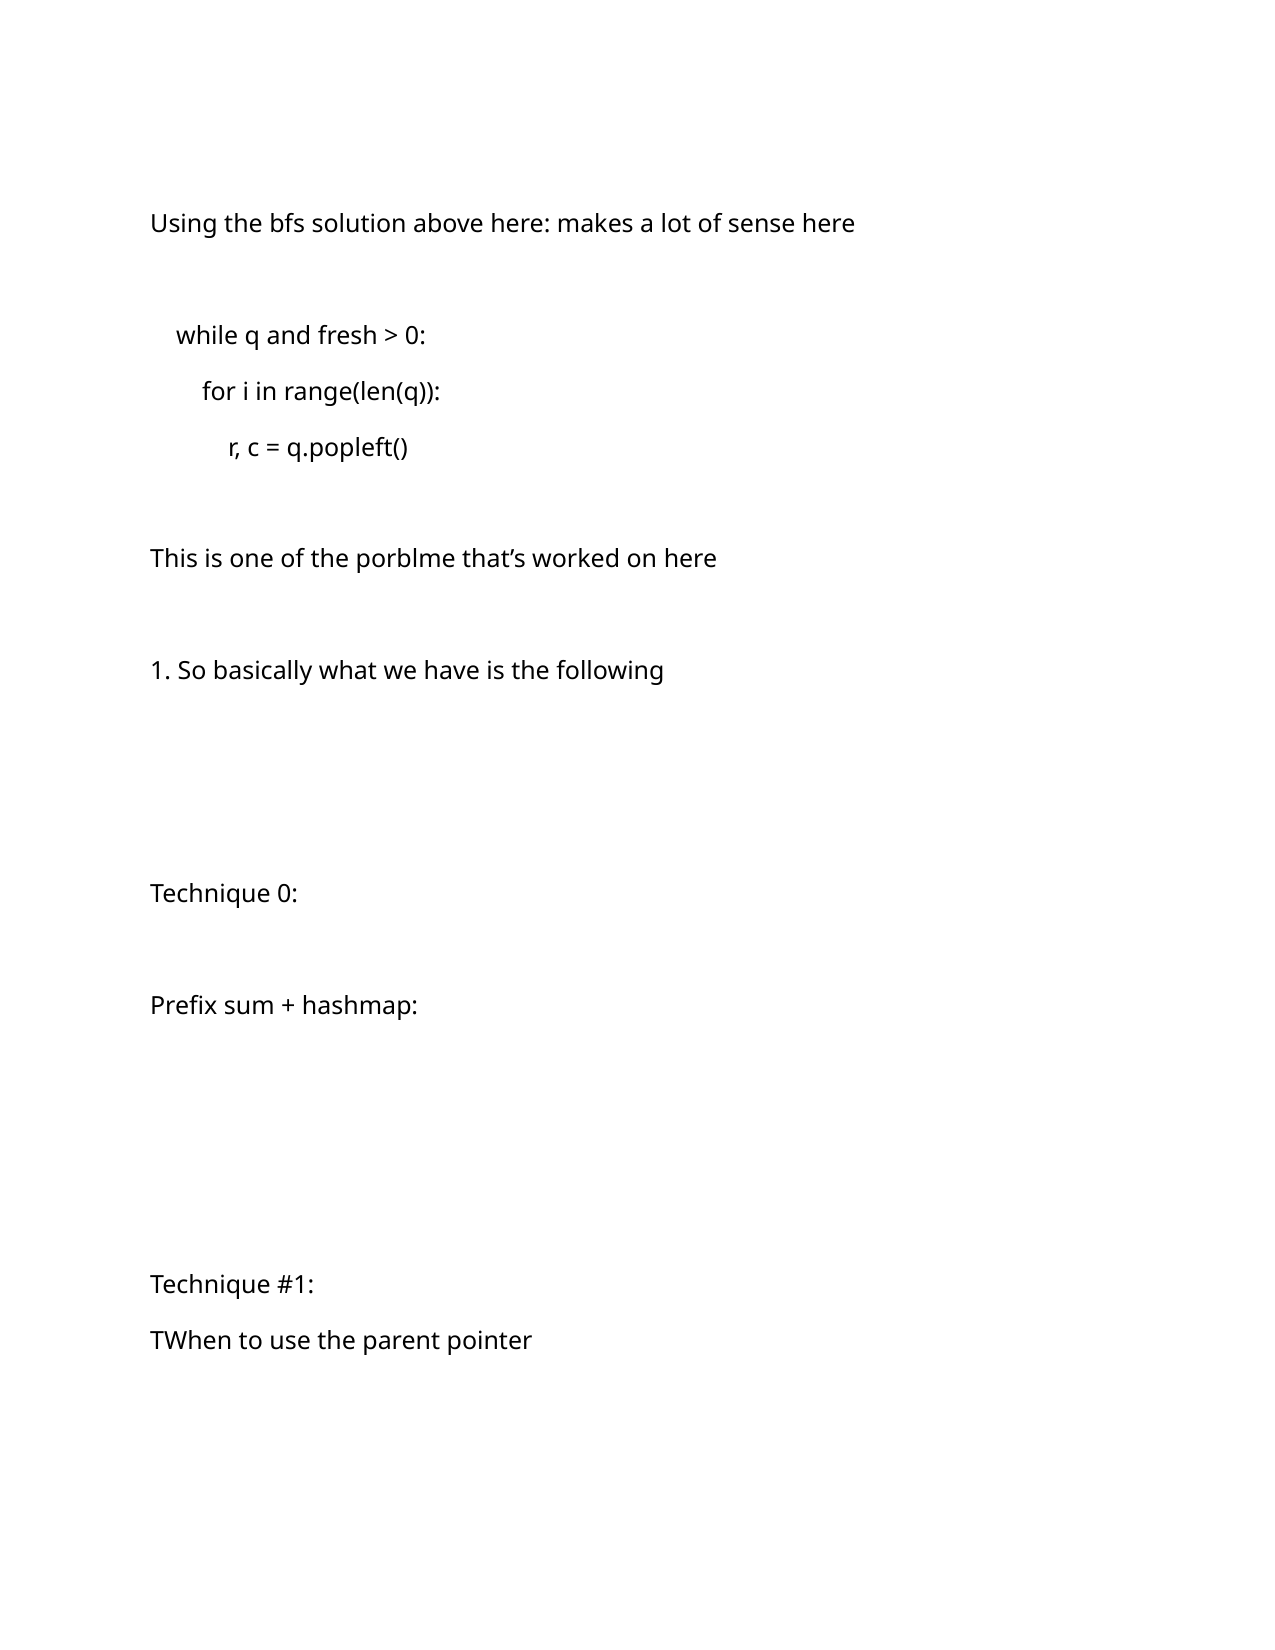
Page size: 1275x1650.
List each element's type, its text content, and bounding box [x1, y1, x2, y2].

text This is one of the porblme that’s worked on here [150, 541, 1125, 575]
text Technique #1: [150, 1267, 1125, 1301]
text Technique 0: [150, 876, 1125, 910]
text r, c = q.popleft() [150, 429, 1125, 463]
text while q and fresh > 0: [150, 317, 1125, 352]
text TWhen to use the parent pointer [150, 1322, 1125, 1357]
text for i in range(len(q)): [150, 373, 1125, 407]
text Using the bfs solution above here: makes a lot of sense here [150, 206, 1125, 240]
text 1. So basically what we have is the following [150, 652, 1125, 687]
text Prefix sum + hashmap: [150, 987, 1125, 1022]
